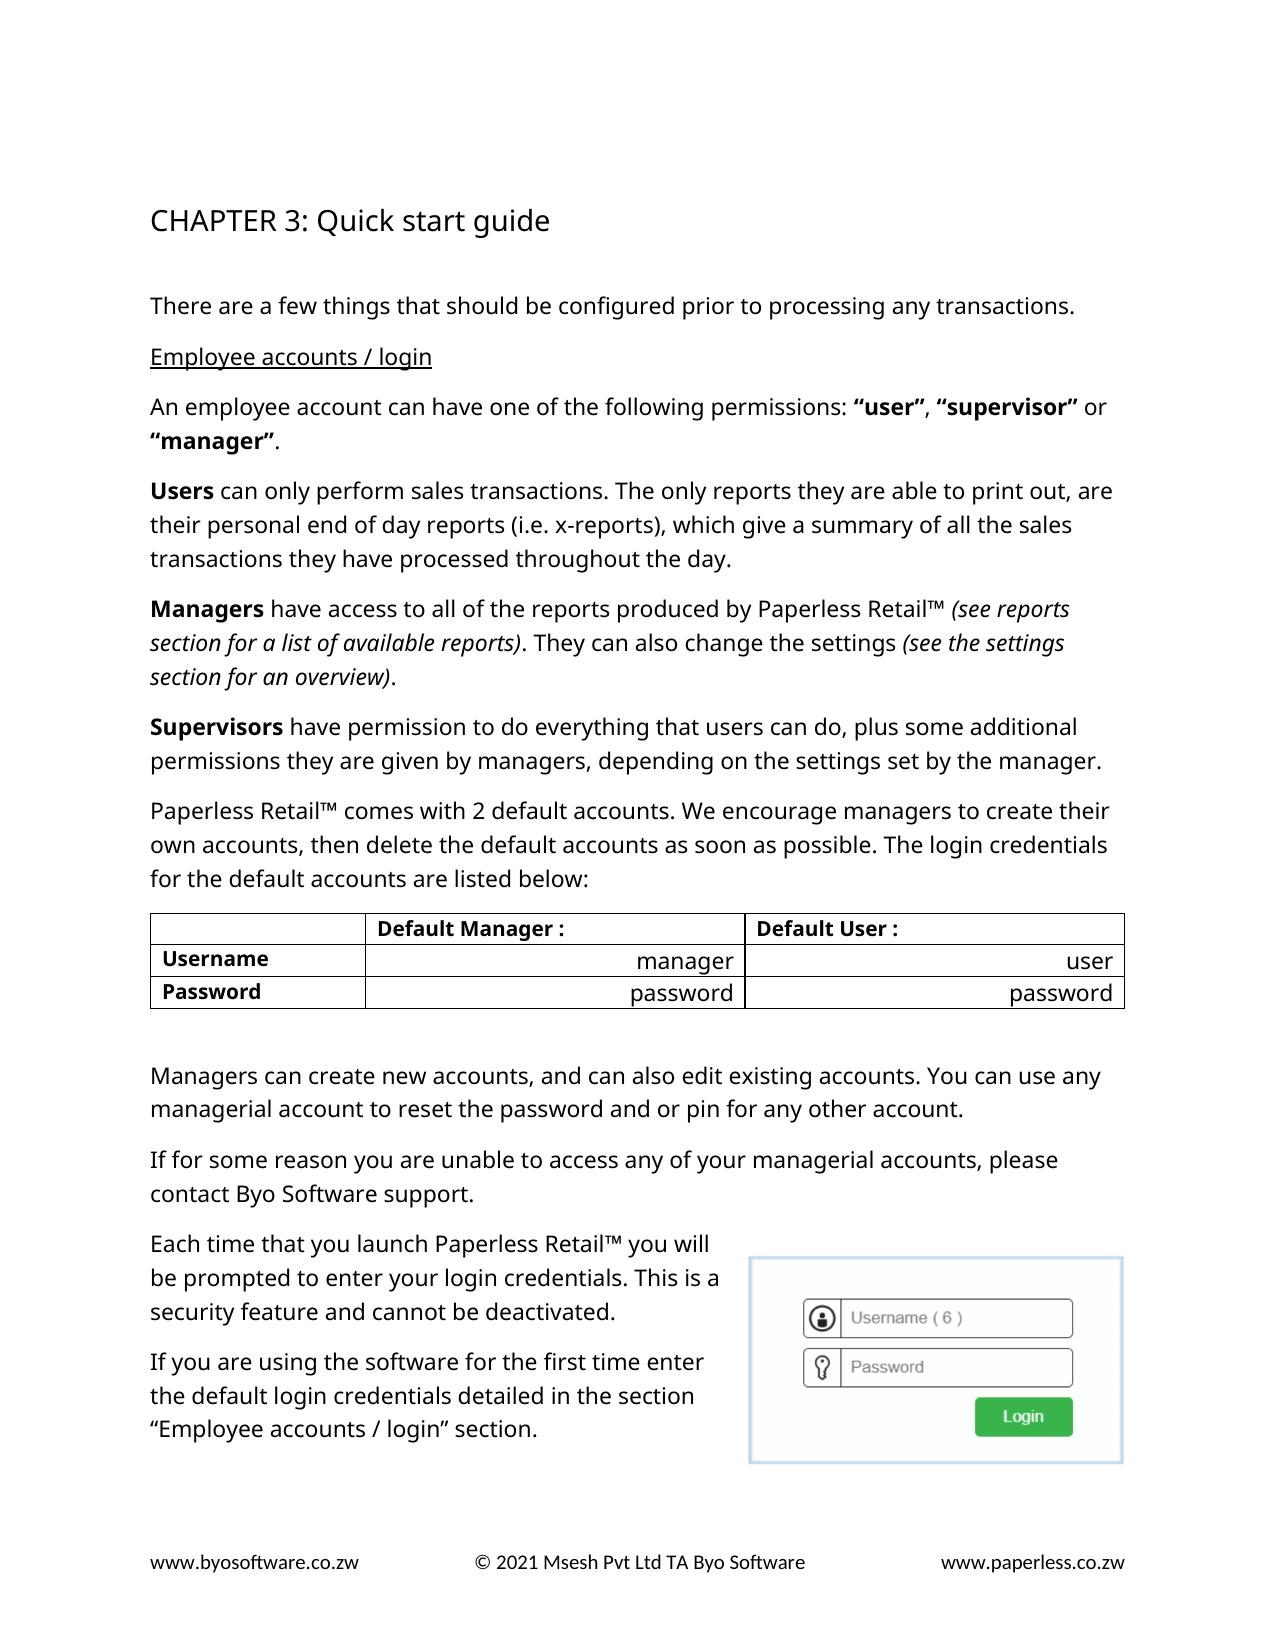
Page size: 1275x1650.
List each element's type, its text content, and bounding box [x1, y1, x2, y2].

text An employee account can have one of the following permissions: “user”, “supervisor” or “manager”. [150, 391, 1125, 456]
table_header Default Manager : [366, 914, 744, 943]
text There are a few things that should be configured prior to processing any transactions. [150, 290, 1125, 321]
text If you are using the software for the first time enter the default login credentials detailed in the section “Employee accounts / login” section. [150, 1346, 748, 1444]
table_header [151, 914, 365, 943]
table_cell Password [151, 977, 365, 1008]
text Paperless Retail™ comes with 2 default accounts. We encourage managers to create their own accounts, then delete the default accounts as soon as possible. The login credentials for the default accounts are listed below: [150, 795, 1125, 894]
text Supervisors have permission to do everything that users can do, plus some additional permissions they are given by managers, depending on the settings set by the manager. [150, 711, 1125, 776]
subtitle CHAPTER 3: Quick start guide [150, 200, 1125, 240]
text Each time that you launch Paperless Retail™ you will be prompted to enter your login credentials. This is a security feature and cannot be deactivated. [150, 1228, 1125, 1327]
picture [753, 1260, 1120, 1460]
table_header Default User : [746, 914, 1124, 943]
text Managers have access to all of the reports produced by Paperless Retail™ (see reports section for a list of available reports). They can also change the settings (see the settings section for an overview). [150, 593, 1125, 692]
subtitle Employee accounts / login [150, 341, 1125, 372]
text Users can only perform sales transactions. The only reports they are able to print out, are their personal end of day reports (i.e. x-reports), which give a summary of all the sales transactions they have processed throughout the day. [150, 475, 1125, 574]
text Managers can create new accounts, and can also edit existing accounts. You can use any managerial account to reset the password and or pin for any other account. [150, 1059, 1125, 1124]
text If for some reason you are unable to access any of your managerial accounts, please contact Byo Software support. [150, 1144, 1125, 1209]
table_cell password [746, 977, 1124, 1008]
table_cell manager [366, 945, 744, 976]
table_cell password [366, 977, 744, 1008]
table_cell user [746, 945, 1124, 976]
table_cell Username [151, 945, 365, 976]
